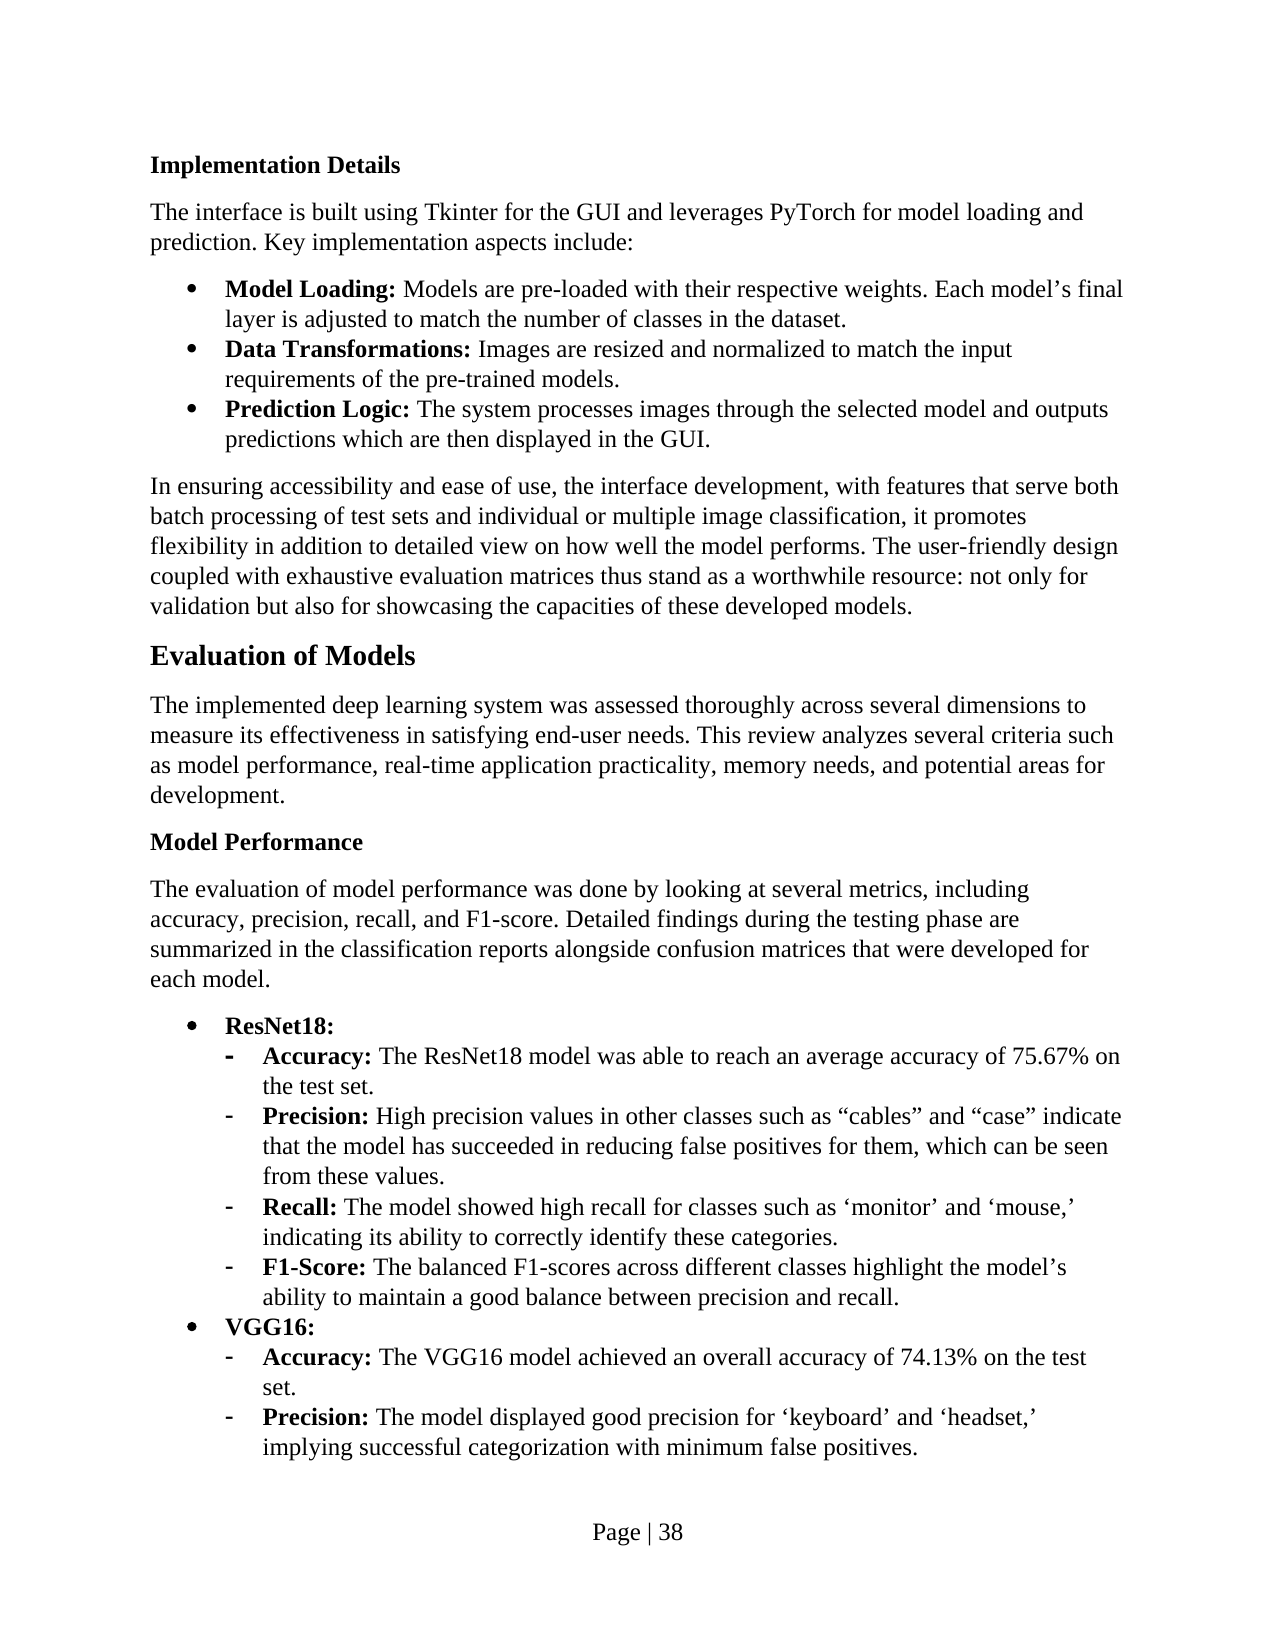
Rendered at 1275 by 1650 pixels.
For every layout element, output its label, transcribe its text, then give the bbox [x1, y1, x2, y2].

list Accuracy: The VGG16 model achieved an overall accuracy of 74.13% on the test set. [225, 1342, 1125, 1401]
text In ensuring accessibility and ease of use, the interface development, with features that serve both batch processing of test sets and individual or multiple image classification, it promotes flexibility in addition to detailed view on how well the model performs. The user-friendly design coupled with exhaustive evaluation matrices thus stand as a worthwhile resource: not only for validation but also for showcasing the capacities of these developed models. [150, 471, 1125, 620]
list Accuracy: The ResNet18 model was able to reach an average accuracy of 75.67% on the test set. [225, 1041, 1125, 1100]
list Prediction Logic: The system processes images through the selected model and outputs predictions which are then displayed in the GUI. [187, 394, 1125, 453]
list ResNet18: [187, 1011, 1125, 1040]
text The implemented deep learning system was assessed thoroughly across several dimensions to measure its effectiveness in satisfying end-user needs. This review analyzes several criteria such as model performance, real-time application practicality, memory needs, and potential areas for development. [150, 690, 1125, 809]
list Recall: The model showed high recall for classes such as ‘monitor’ and ‘mouse,’ indicating its ability to correctly identify these categories. [225, 1192, 1125, 1250]
list Model Loading: Models are pre-loaded with their respective weights. Each model’s final layer is adjusted to match the number of classes in the dataset. [187, 274, 1125, 332]
list Precision: The model displayed good precision for ‘keyboard’ and ‘headset,’ implying successful categorization with minimum false positives. [225, 1402, 1125, 1461]
text Implementation Details [150, 150, 1125, 179]
list VGG16: [187, 1312, 1125, 1341]
text Evaluation of Models [150, 638, 1125, 672]
list Data Transformations: Images are resized and normalized to match the input requirements of the pre-trained models. [187, 334, 1125, 393]
list F1-Score: The balanced F1-scores across different classes highlight the model’s ability to maintain a good balance between precision and recall. [225, 1252, 1125, 1311]
list Precision: High precision values in other classes such as “cables” and “case” indicate that the model has succeeded in reducing false positives for them, which can be seen from these values. [225, 1101, 1125, 1190]
text The interface is built using Tkinter for the GUI and leverages PyTorch for model loading and prediction. Key implementation aspects include: [150, 197, 1125, 256]
text Model Performance [150, 827, 1125, 856]
text The evaluation of model performance was done by looking at several metrics, including accuracy, precision, recall, and F1-score. Detailed findings during the testing phase are summarized in the classification reports alongside confusion matrices that were developed for each model. [150, 874, 1125, 993]
